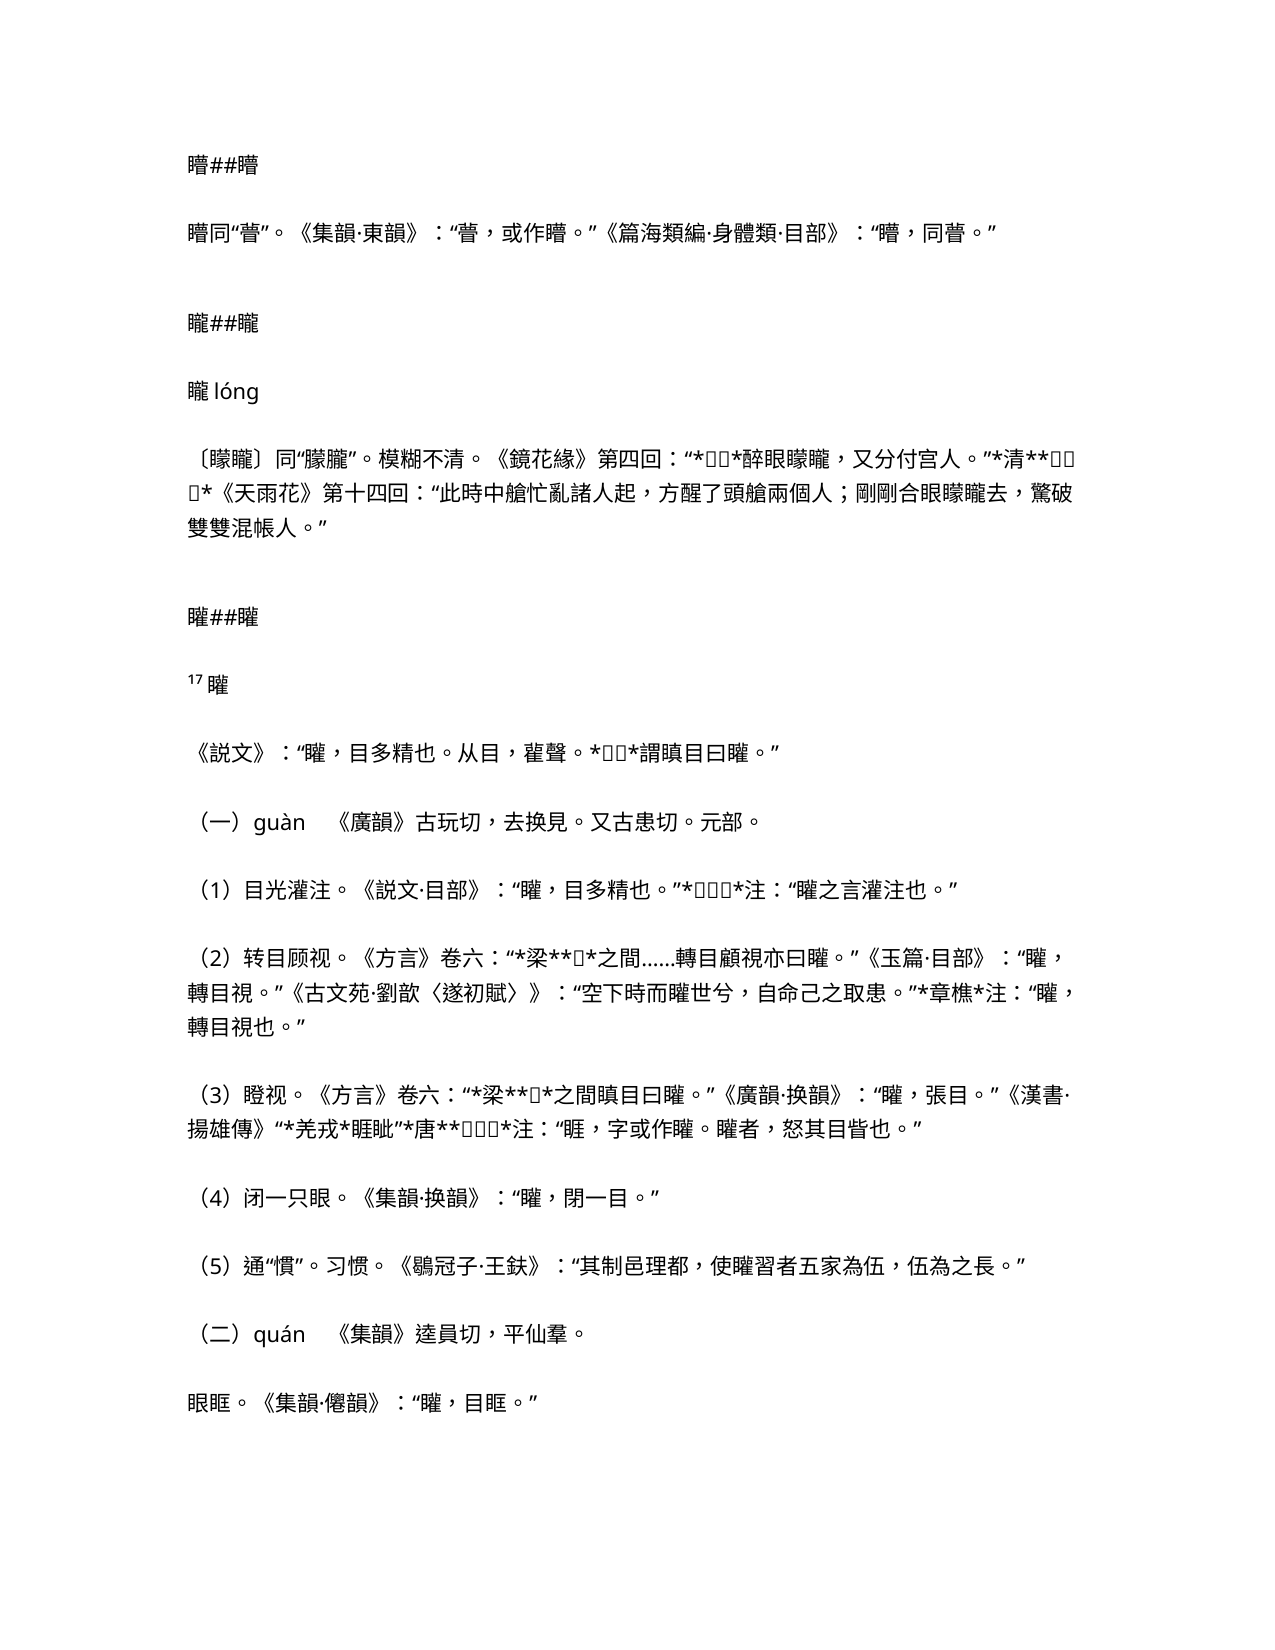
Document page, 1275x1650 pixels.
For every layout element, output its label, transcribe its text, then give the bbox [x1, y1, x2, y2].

text 矓##矓 矓lóng 〔矇矓〕同“朦朧”。模糊不清。《鏡花緣》第四回：“*武后*醉眼矇矓，又分付宫人。”*清**陶貞懷*《天雨花》第十四回：“此時中艙忙亂諸人起，方醒了頭艙兩個人；剛剛合眼矇矓去，驚破雙雙混帳人。” [187, 307, 1087, 576]
text 矒##矒 矒同“瞢”。《集韻·東韻》：“瞢，或作矒。”《篇海類編·身體類·目部》：“矒，同瞢。” [187, 150, 1087, 282]
text 矔##矔 ¹⁷矔 《説文》：“矔，目多精也。从目，雚聲。*益州*謂瞋目曰矔。” （一）guàn 《廣韻》古玩切，去换見。又古患切。元部。 （1）目光灌注。《説文·目部》：“矔，目多精也。”*段玉裁*注：“矔之言灌注也。” （2）转目顾视。《方言》卷六：“*梁**益*之間……轉目顧視亦曰矔。”《玉篇·目部》：“矔，轉目視。”《古文苑·劉歆〈遂初賦〉》：“空下時而矔世兮，自命己之取患。”*章樵*注：“矔，轉目視也。” （3）瞪视。《方言》卷六：“*梁**益*之間瞋目曰矔。”《廣韻·换韻》：“矔，張目。”《漢書·揚雄傳》“*羌戎*睚眦”*唐**顔師古*注：“睚，字或作矔。矔者，怒其目眥也。” （4）闭一只眼。《集韻·换韻》：“矔，閉一目。” （5）通“慣”。习惯。《鶡冠子·王鈇》：“其制邑理都，使矔習者五家為伍，伍為之長。” （二）quán 《集韻》逵員切，平仙羣。 眼眶。《集韻·㒨韻》：“矔，目眶。” [187, 602, 1087, 1451]
